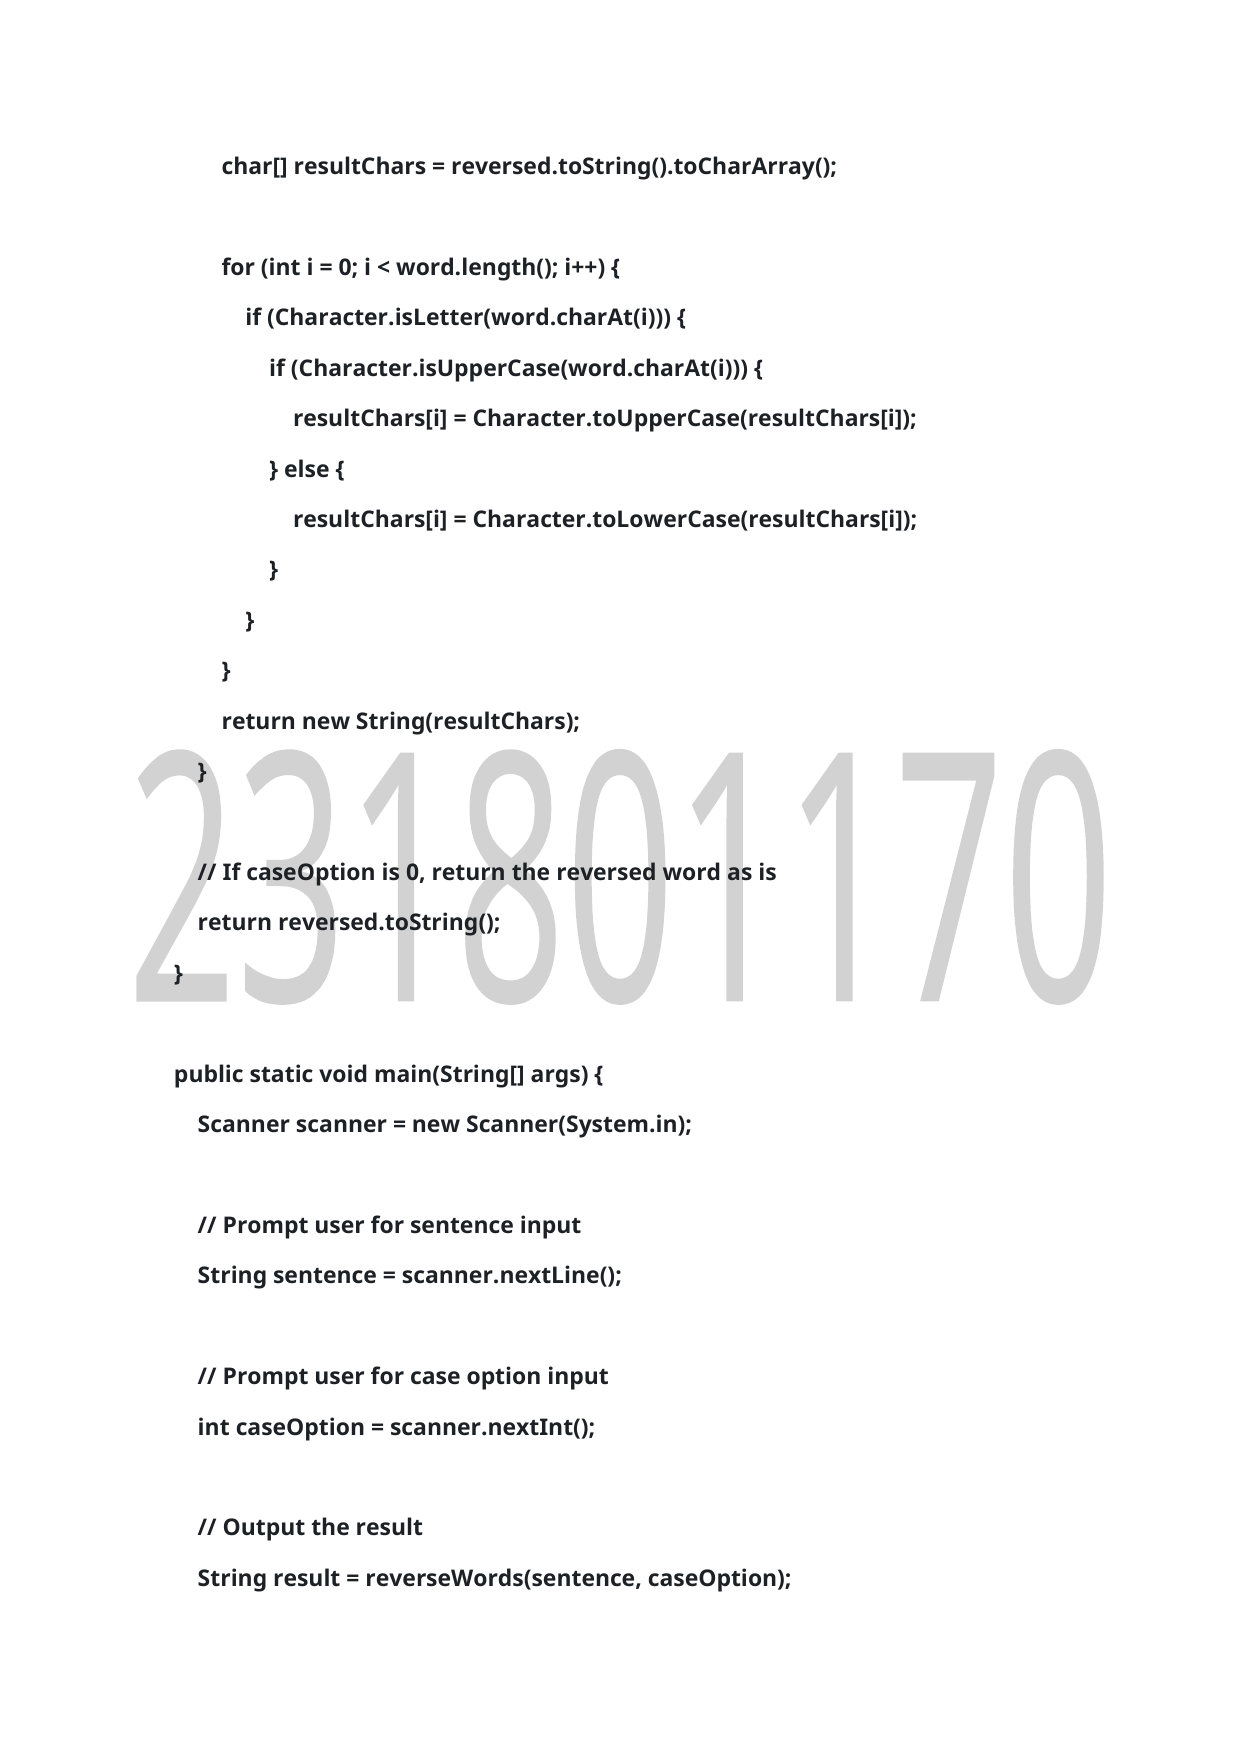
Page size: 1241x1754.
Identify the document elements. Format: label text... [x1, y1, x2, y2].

text return new String(resultChars); [150, 704, 1090, 736]
text } [150, 957, 1090, 988]
text String sentence = scanner.nextLine(); [150, 1259, 1090, 1290]
text // If caseOption is 0, return the reversed word as is [150, 856, 1090, 887]
text return reversed.toString(); [150, 906, 1090, 937]
text int caseOption = scanner.nextInt(); [150, 1410, 1090, 1442]
text public static void main(String[] args) { [150, 1057, 1090, 1089]
text resultChars[i] = Character.toUpperCase(resultChars[i]); [150, 402, 1090, 433]
text } [150, 553, 1090, 584]
text } [150, 755, 1090, 786]
text } [150, 654, 1090, 685]
text Scanner scanner = new Scanner(System.in); [150, 1108, 1090, 1139]
text // Prompt user for sentence input [150, 1209, 1090, 1240]
text // Prompt user for case option input [150, 1360, 1090, 1391]
text for (int i = 0; i < word.length(); i++) { [150, 251, 1090, 282]
text if (Character.isLetter(word.charAt(i))) { [150, 301, 1090, 332]
text // Output the result [150, 1511, 1090, 1542]
text } else { [150, 452, 1090, 484]
text String result = reverseWords(sentence, caseOption); [150, 1562, 1090, 1593]
text char[] resultChars = reversed.toString().toCharArray(); [150, 150, 1090, 181]
text } [150, 604, 1090, 635]
text if (Character.isUpperCase(word.charAt(i))) { [150, 352, 1090, 383]
text resultChars[i] = Character.toLowerCase(resultChars[i]); [150, 503, 1090, 534]
